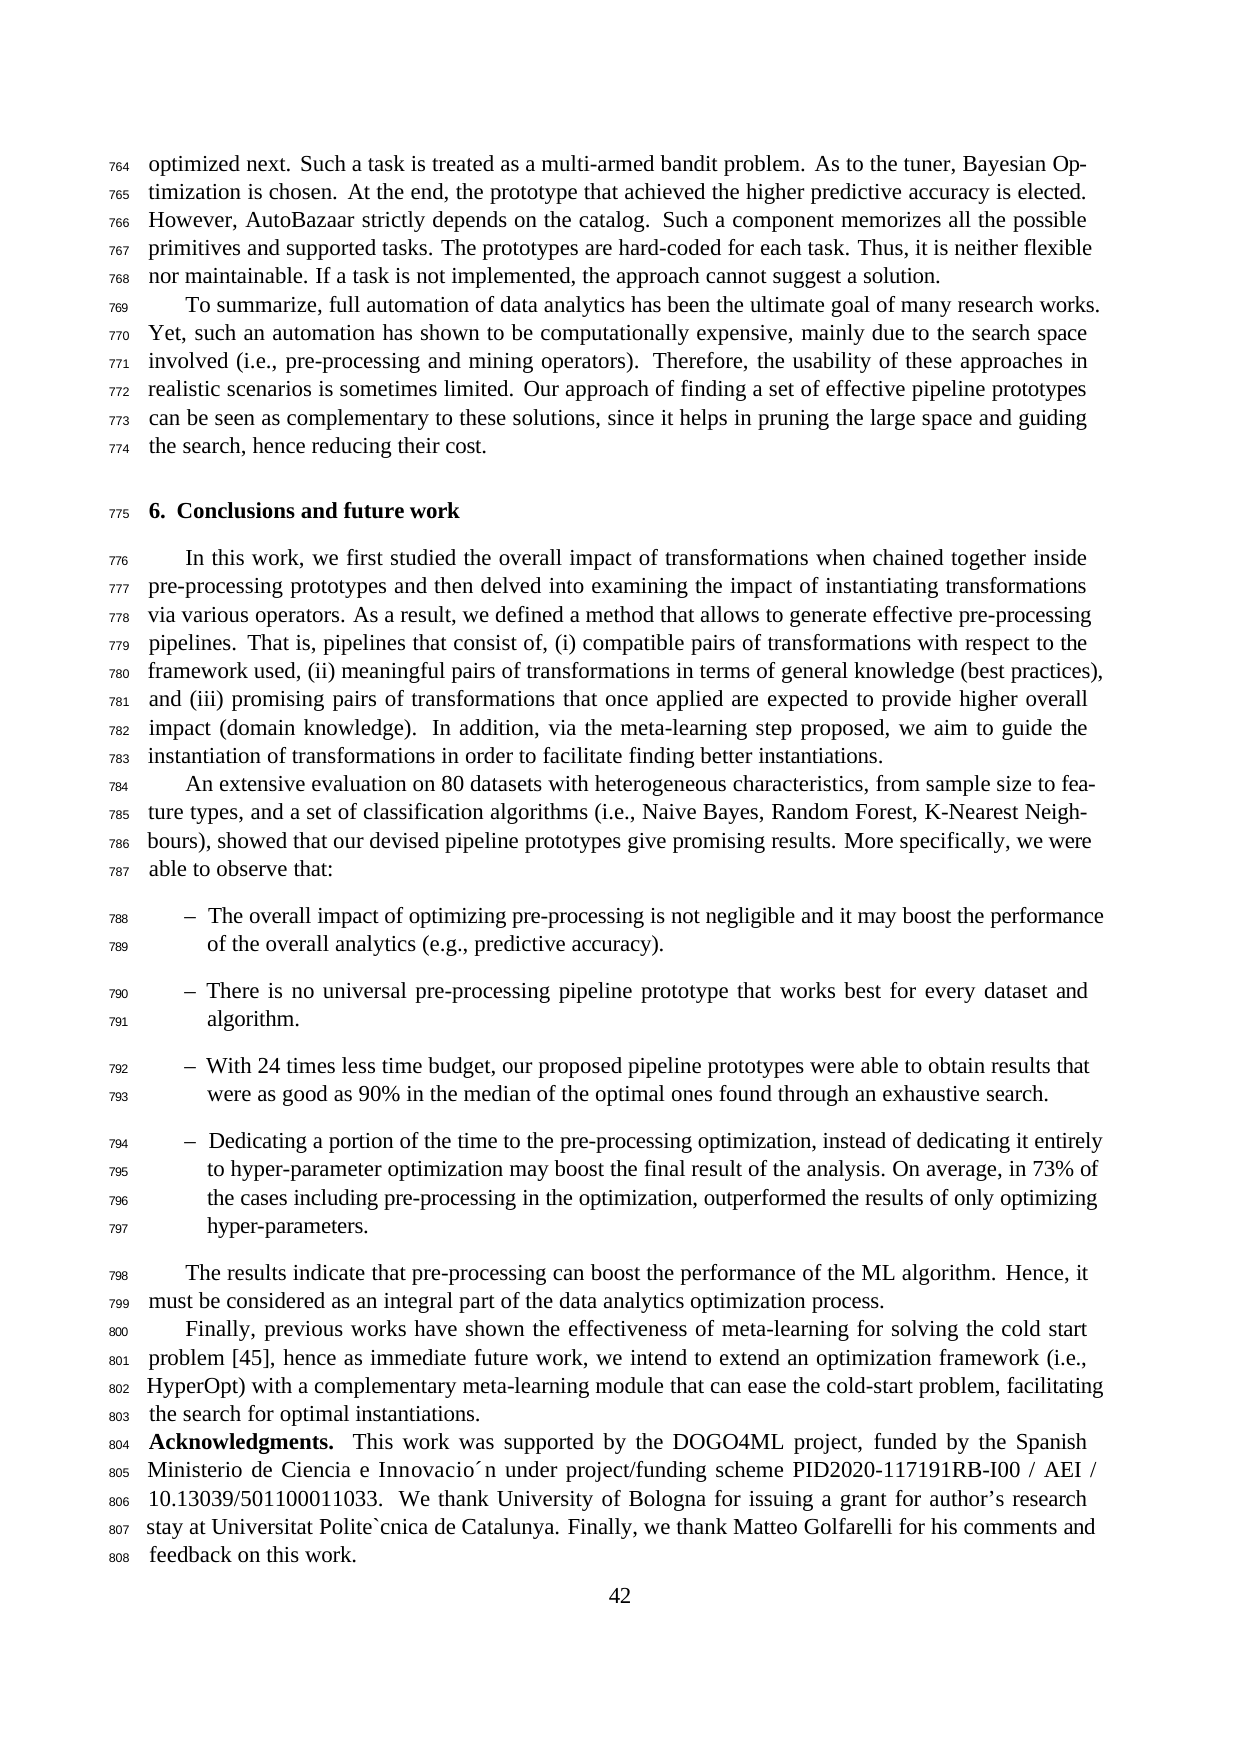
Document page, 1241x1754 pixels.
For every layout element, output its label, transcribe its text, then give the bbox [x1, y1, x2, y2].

text 768 nor maintainable. If a task is not implemented, the approach cannot suggest a solution. [108, 262, 1146, 289]
text 793 were as good as 90% in the median of the optimal ones found through an exhaustive search. [108, 1080, 1146, 1107]
text 764 optimized next. Such a task is treated as a multi-armed bandit problem. As to the tuner, Bayesian Op- [108, 149, 1146, 176]
text 795 to hyper-parameter optimization may boost the final result of the analysis. On average, in 73% of [108, 1155, 1146, 1182]
text 787 able to observe that: [108, 855, 1146, 881]
text 782 impact (domain knowledge). In addition, via the meta-learning step proposed, we aim to guide the [108, 714, 1146, 740]
text 798 The results indicate that pre-processing can boost the performance of the ML algorithm. Hence, it [108, 1259, 1146, 1285]
text 802 HyperOpt) with a complementary meta-learning module that can ease the cold-start problem, facilitating [108, 1372, 1146, 1398]
text 784 An extensive evaluation on 80 datasets with heterogeneous characteristics, from sample size to fea- [108, 770, 1146, 797]
text 789 of the overall analytics (e.g., predictive accuracy). [108, 930, 1146, 956]
text 778 via various operators. As a result, we defined a method that allows to generate effective pre-processing [108, 601, 1146, 627]
text 770 Yet, such an automation has shown to be computationally expensive, mainly due to the search space [108, 319, 1146, 345]
text 800 Finally, previous works have shown the effectiveness of meta-learning for solving the cold start [108, 1315, 1146, 1342]
text 788 – The overall impact of optimizing pre-processing is not negligible and it may boost the performance [108, 902, 1146, 928]
text 779 pipelines. That is, pipelines that consist of, (i) compatible pairs of transformations with respect to the [108, 629, 1146, 655]
text 797 hyper-parameters. [108, 1212, 1146, 1238]
text 790 – There is no universal pre-processing pipeline prototype that works best for every dataset and [108, 977, 1146, 1003]
text 808 feedback on this work. [108, 1541, 1146, 1567]
text 781 and (iii) promising pairs of transformations that once applied are expected to provide higher overall [108, 686, 1146, 712]
text 766 However, AutoBazaar strictly depends on the catalog. Such a component memorizes all the possible [108, 206, 1146, 232]
text 792 – With 24 times less time budget, our proposed pipeline prototypes were able to obtain results that [108, 1052, 1146, 1078]
text 769 To summarize, full automation of data analytics has been the ultimate goal of many research works. [108, 291, 1146, 317]
text 791 algorithm. [108, 1005, 1146, 1031]
text 799 must be considered as an integral part of the data analytics optimization process. [108, 1287, 1146, 1313]
text 804 Acknowledgments. This work was supported by the DOGO4ML project, funded by the Spanish [108, 1428, 1146, 1454]
text 777 pre-processing prototypes and then delved into examining the impact of instantiating transformations [108, 573, 1146, 599]
text 807 stay at Universitat Polite`cnica de Catalunya. Finally, we thank Matteo Golfarelli for his comments and [108, 1513, 1146, 1539]
text 805 Ministerio de Ciencia e Innovacio´n under project/funding scheme PID2020-117191RB-I00 / AEI / [108, 1456, 1146, 1483]
text 780 framework used, (ii) meaningful pairs of transformations in terms of general knowledge (best practices), [108, 657, 1146, 684]
text 794 – Dedicating a portion of the time to the pre-processing optimization, instead of dedicating it entirely [108, 1127, 1146, 1153]
text 786 bours), showed that our devised pipeline prototypes give promising results. More specifically, we were [108, 827, 1146, 853]
text 776 In this work, we first studied the overall impact of transformations when chained together inside [108, 544, 1146, 571]
text 806 10.13039/501100011033. We thank University of Bologna for issuing a grant for author’s research [108, 1485, 1146, 1511]
text 803 the search for optimal instantiations. [108, 1400, 1146, 1426]
text 772 realistic scenarios is sometimes limited. Our approach of finding a set of effective pipeline prototypes [108, 375, 1146, 402]
text 767 primitives and supported tasks. The prototypes are hard-coded for each task. Thus, it is neither flexible [108, 234, 1146, 261]
text 771 involved (i.e., pre-processing and mining operators). Therefore, the usability of these approaches in [108, 347, 1146, 373]
text 774 the search, hence reducing their cost. [108, 432, 1146, 458]
subtitle 775 6. Conclusions and future work [108, 497, 1146, 524]
text 785 ture types, and a set of classification algorithms (i.e., Naive Bayes, Random Forest, K-Nearest Neigh- [108, 798, 1146, 825]
text 765 timization is chosen. At the end, the prototype that achieved the higher predictive accuracy is elected. [108, 178, 1146, 204]
text 773 can be seen as complementary to these solutions, since it helps in pruning the large space and guiding [108, 404, 1146, 430]
text 801 problem [45], hence as immediate future work, we intend to extend an optimization framework (i.e., [108, 1343, 1146, 1370]
text 796 the cases including pre-processing in the optimization, outperformed the results of only optimizing [108, 1184, 1146, 1210]
text 783 instantiation of transformations in order to facilitate finding better instantiations. [108, 742, 1146, 768]
